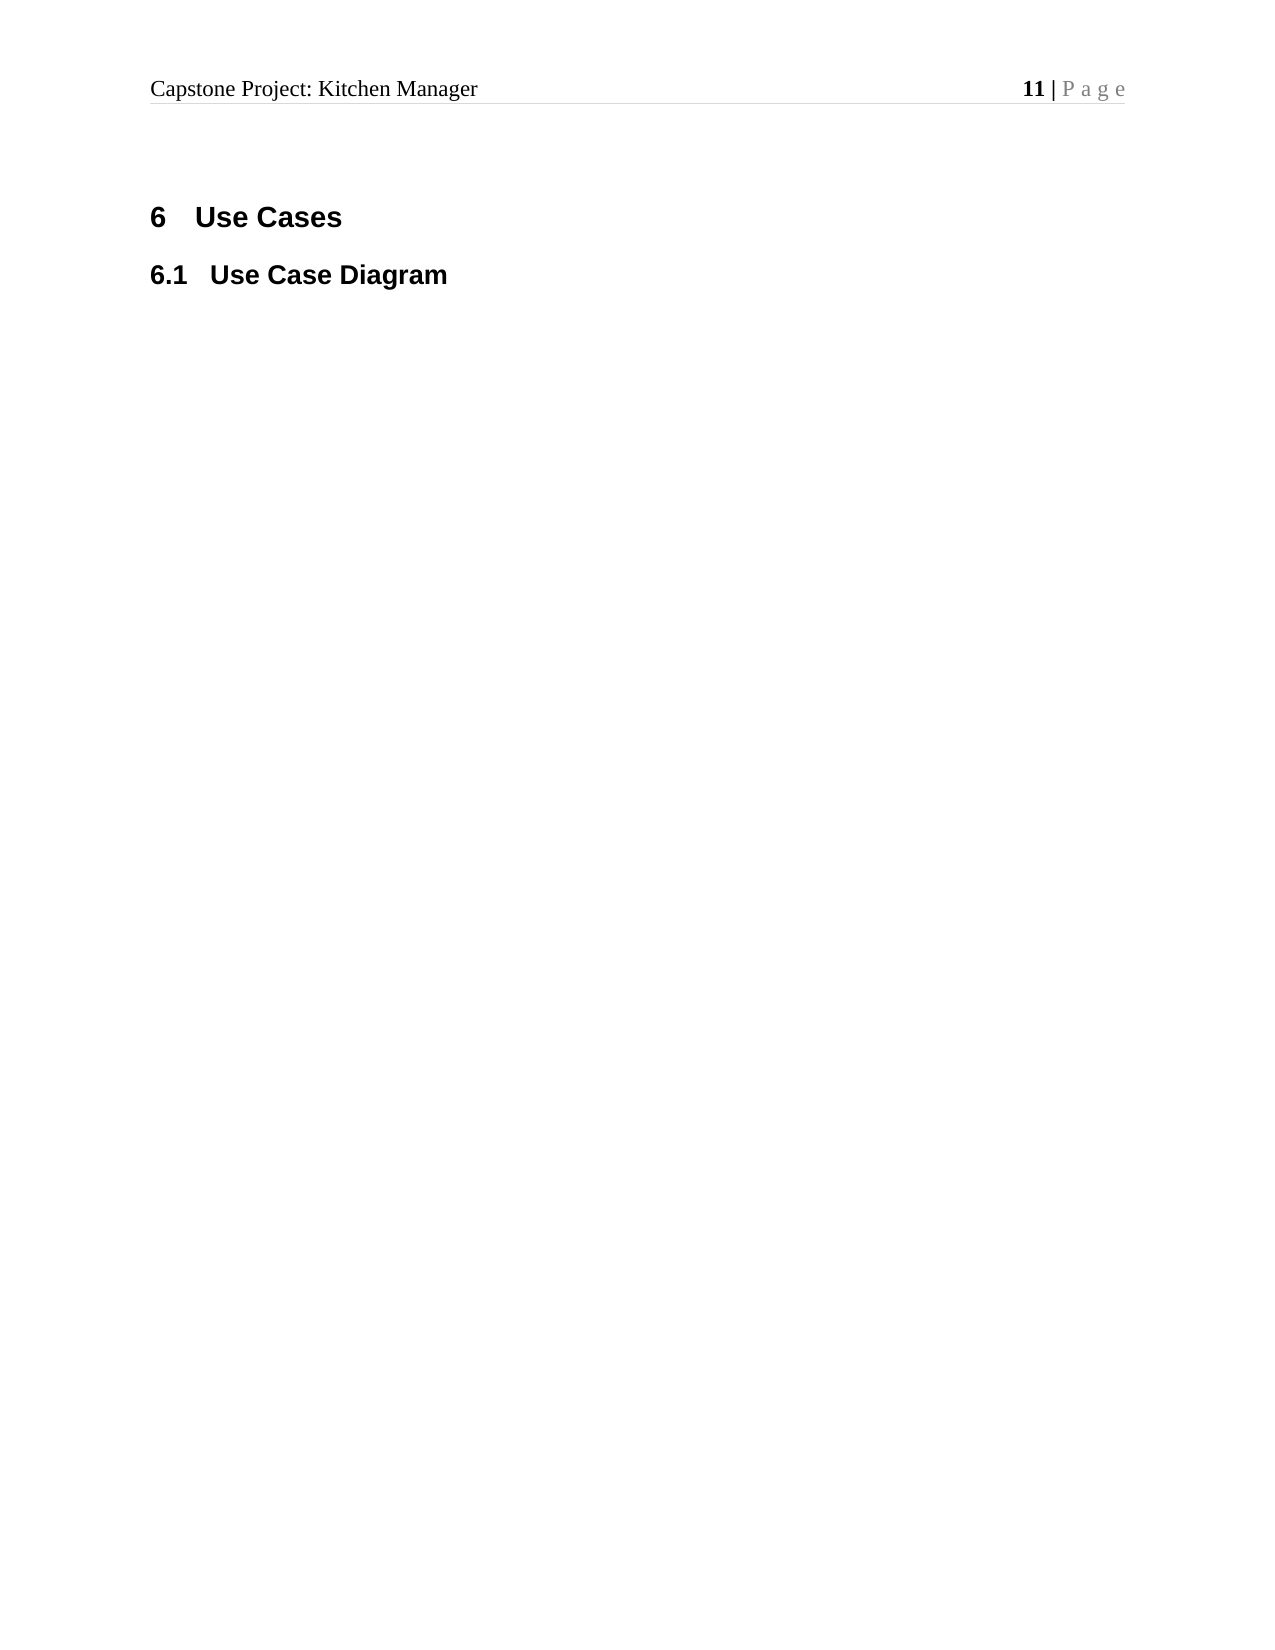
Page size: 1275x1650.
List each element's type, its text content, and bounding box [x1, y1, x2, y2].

subtitle Use Case Diagram [150, 259, 1125, 291]
subtitle Use Cases [150, 200, 1125, 233]
